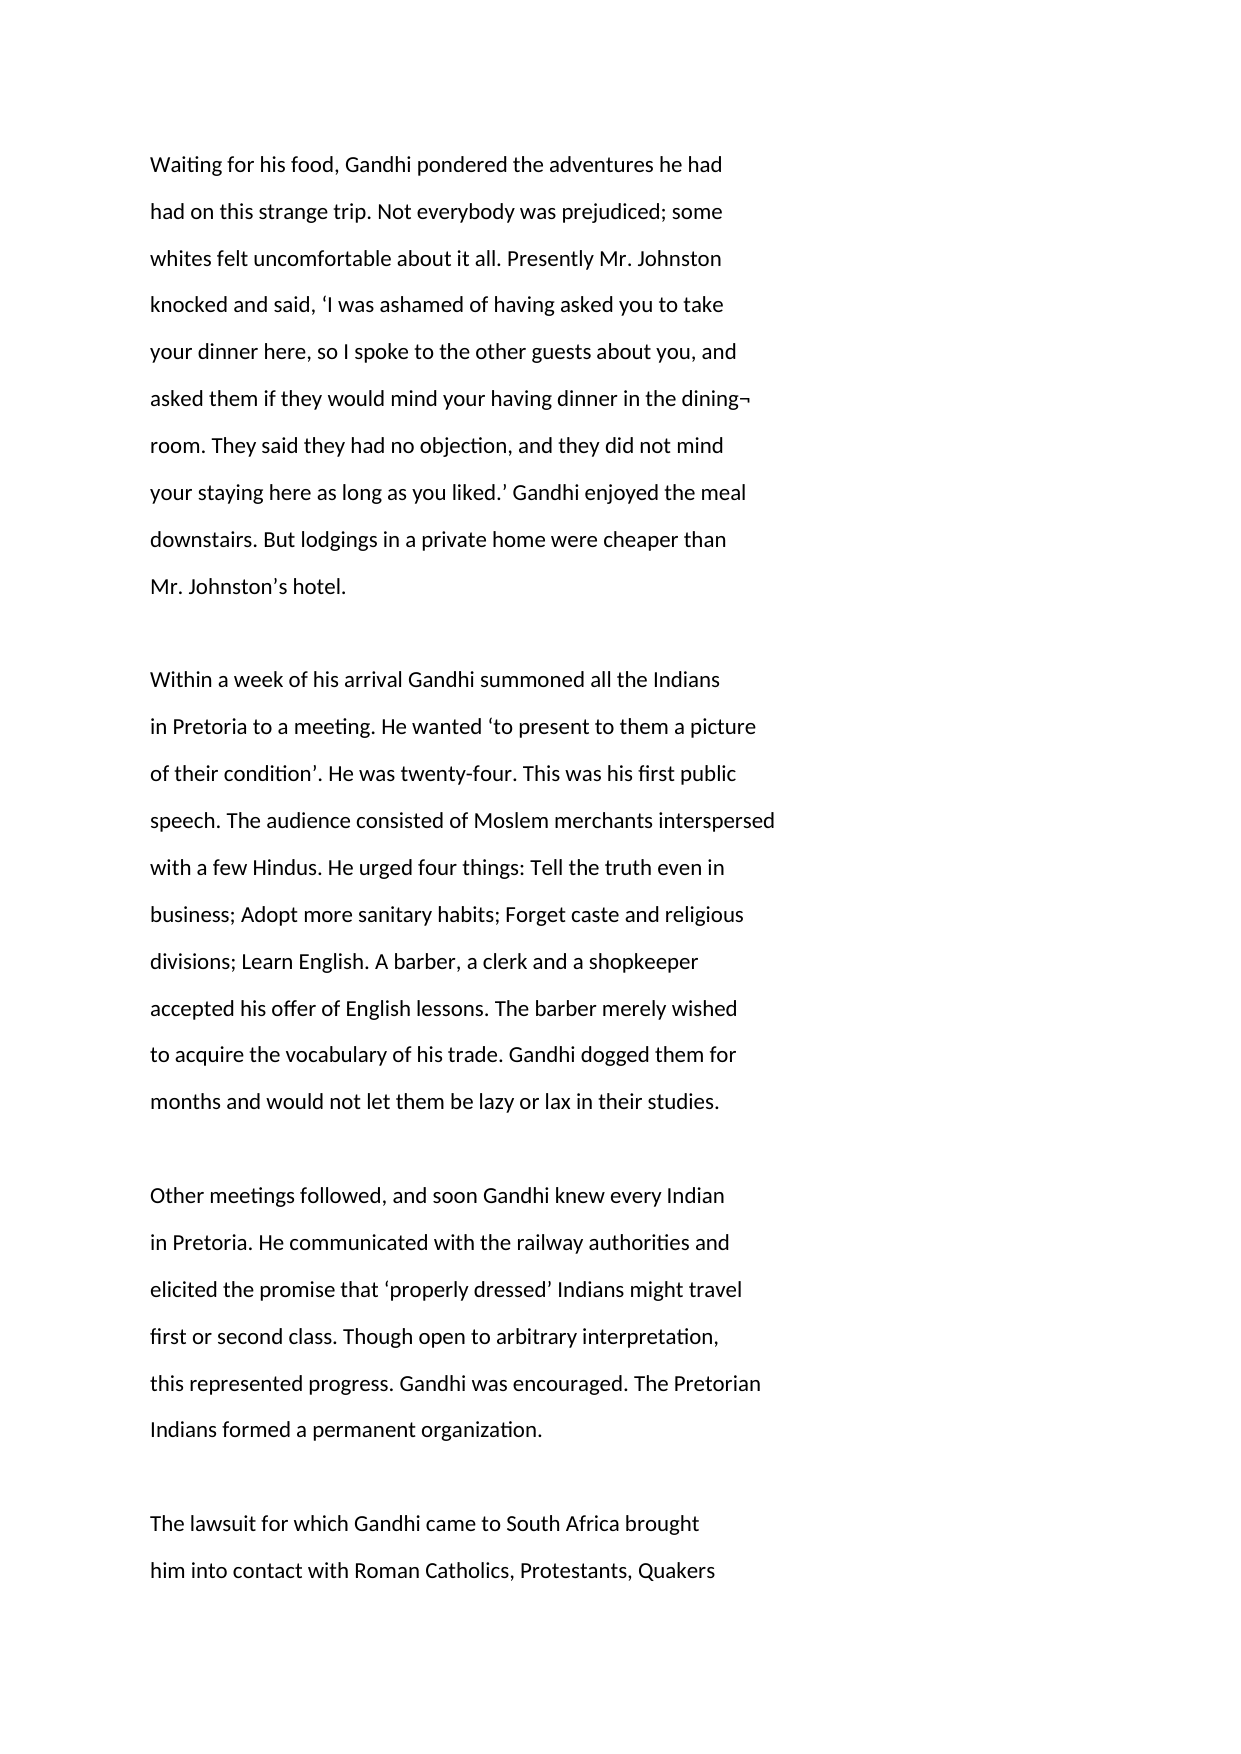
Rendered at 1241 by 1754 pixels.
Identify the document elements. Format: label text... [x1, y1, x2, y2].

text had on this strange trip. Not everybody was prejudiced; some [150, 197, 1090, 225]
text Waiting for his food, Gandhi pondered the adventures he had [150, 150, 1090, 178]
text downstairs. But lodgings in a private home were cheaper than [150, 525, 1090, 553]
text him into contact with Roman Catholics, Protestants, Quakers [150, 1556, 1090, 1584]
text your staying here as long as you liked.’ Gandhi enjoyed the meal [150, 478, 1090, 506]
text with a few Hindus. He urged four things: Tell the truth even in [150, 853, 1090, 881]
text elicited the promise that ‘properly dressed’ Indians might travel [150, 1275, 1090, 1303]
text Other meetings followed, and soon Gandhi knew every Indian [150, 1181, 1090, 1209]
text of their condition’. He was twenty-four. This was his first public [150, 759, 1090, 787]
text months and would not let them be lazy or lax in their studies. [150, 1087, 1090, 1116]
text in Pretoria. He communicated with the railway authorities and [150, 1228, 1090, 1256]
text in Pretoria to a meeting. He wanted ‘to present to them a picture [150, 712, 1090, 741]
text accepted his offer of English lessons. The barber merely wished [150, 994, 1090, 1022]
text speech. The audience consisted of Moslem merchants interspersed [150, 806, 1090, 834]
text divisions; Learn English. A barber, a clerk and a shopkeeper [150, 947, 1090, 975]
text knocked and said, ‘I was ashamed of having asked you to take [150, 291, 1090, 319]
text Within a week of his arrival Gandhi summoned all the Indians [150, 666, 1090, 694]
text Mr. Johnston’s hotel. [150, 572, 1090, 600]
text first or second class. Though open to arbitrary interpretation, [150, 1322, 1090, 1350]
text room. They said they had no objection, and they did not mind [150, 431, 1090, 459]
text The lawsuit for which Gandhi came to South Africa brought [150, 1509, 1090, 1537]
text business; Adopt more sanitary habits; Forget caste and religious [150, 900, 1090, 928]
text Indians formed a permanent organization. [150, 1416, 1090, 1444]
text this represented progress. Gandhi was encouraged. The Pretorian [150, 1369, 1090, 1397]
text to acquire the vocabulary of his trade. Gandhi dogged them for [150, 1041, 1090, 1069]
text your dinner here, so I spoke to the other guests about you, and [150, 337, 1090, 366]
text whites felt uncomfortable about it all. Presently Mr. Johnston [150, 244, 1090, 272]
text asked them if they would mind your having dinner in the dining¬ [150, 384, 1090, 412]
